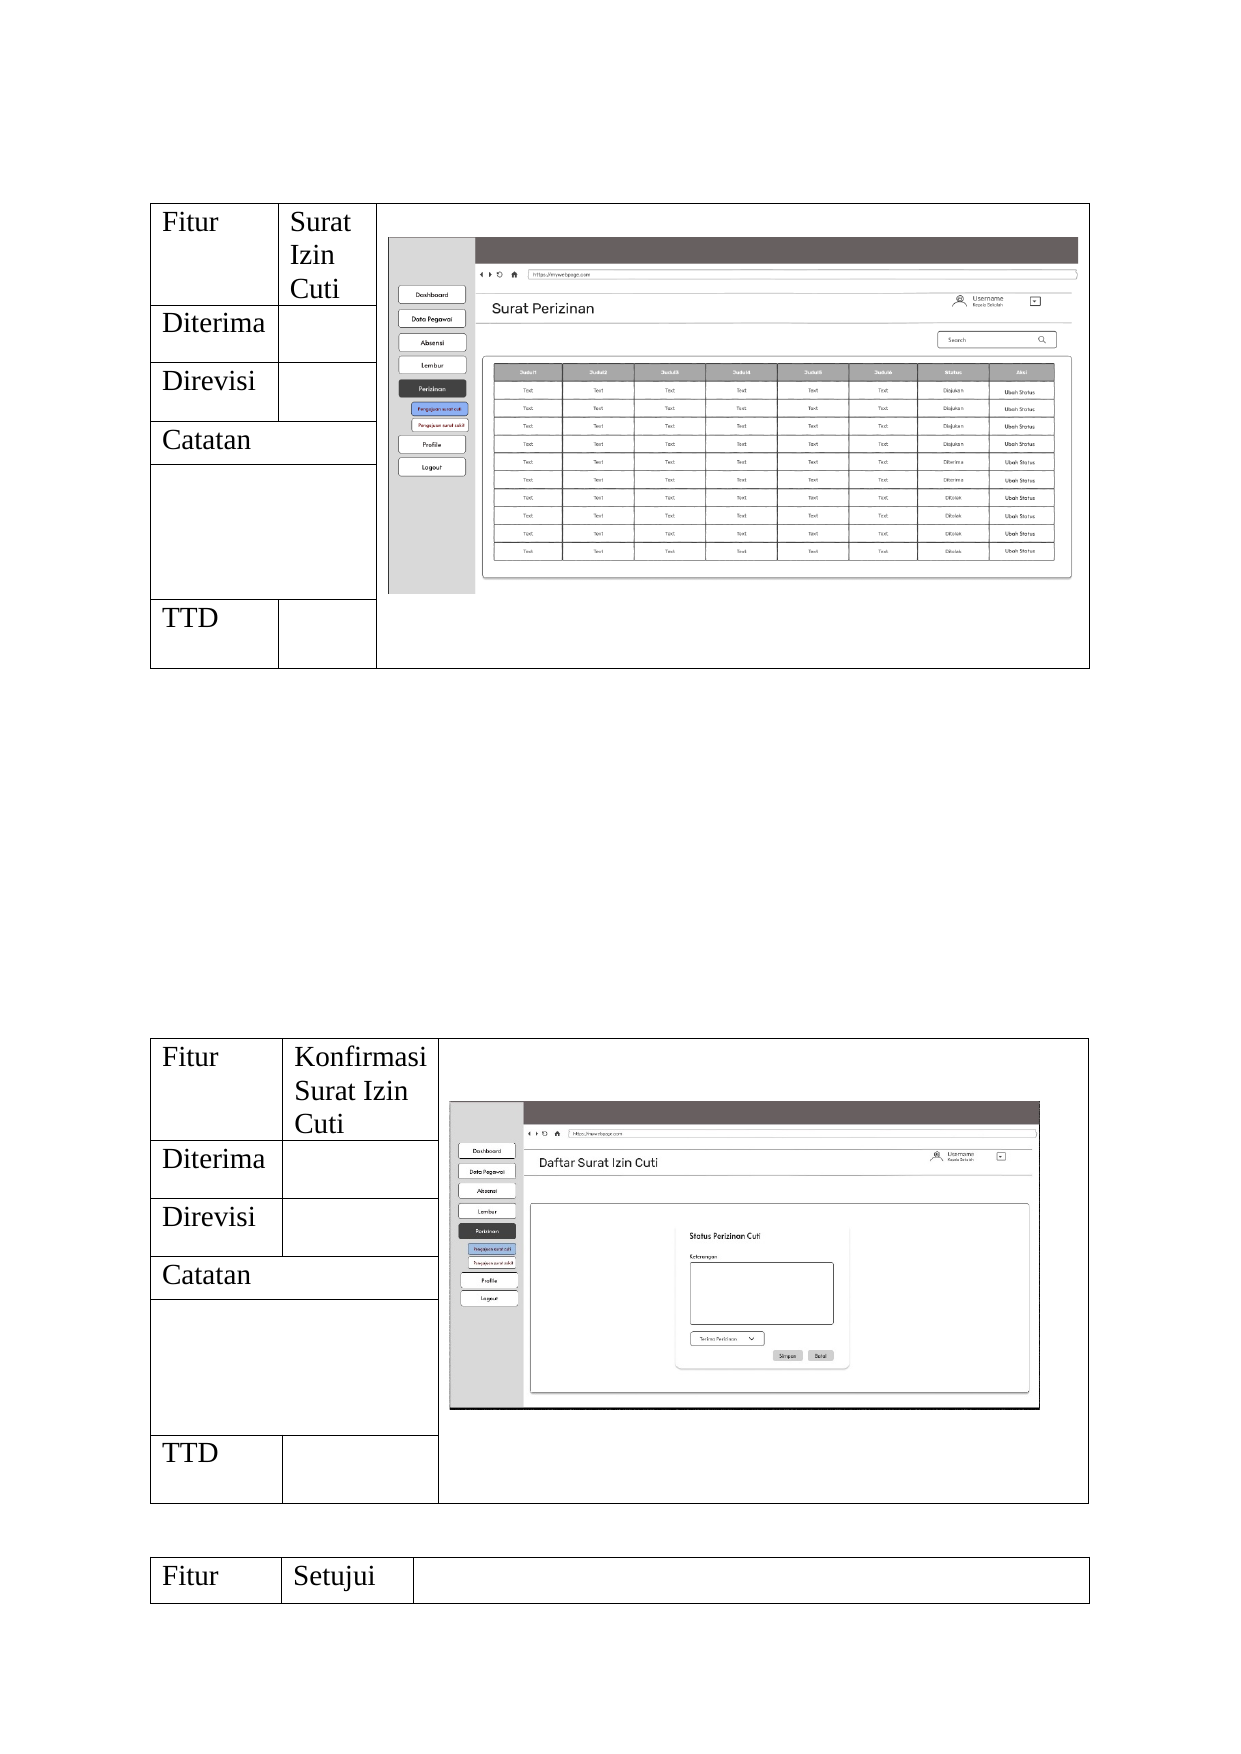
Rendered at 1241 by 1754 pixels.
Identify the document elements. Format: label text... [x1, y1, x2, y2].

table_header [439, 1039, 1088, 1503]
table_cell TTD [151, 1436, 282, 1503]
table_header [377, 204, 1089, 667]
table_cell Catatan [151, 422, 376, 464]
table_cell Direvisi [151, 1199, 282, 1256]
table_cell Diterima [151, 1141, 282, 1198]
table_cell Direvisi [151, 363, 278, 421]
table_cell Diterima [151, 306, 278, 362]
table_cell [279, 600, 376, 667]
table_header Fitur [151, 1558, 281, 1603]
table_cell TTD [151, 600, 278, 667]
table_cell [283, 1141, 438, 1198]
table_cell [283, 1199, 438, 1256]
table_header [282, 1558, 413, 1603]
picture [449, 1101, 1040, 1410]
table_header Fitur [151, 1039, 282, 1140]
table_header Konfirmasi Surat Izin Cuti [283, 1039, 438, 1140]
picture [388, 237, 1079, 594]
table_cell [279, 363, 376, 421]
table_cell [279, 306, 376, 362]
table_cell Catatan [151, 1257, 438, 1299]
table_cell [283, 1436, 438, 1503]
table_cell [151, 465, 376, 599]
table_header [414, 1558, 1089, 1603]
table_header Surat Izin Cuti [279, 204, 376, 304]
table_cell [151, 1300, 438, 1434]
table_header Fitur [151, 204, 278, 304]
